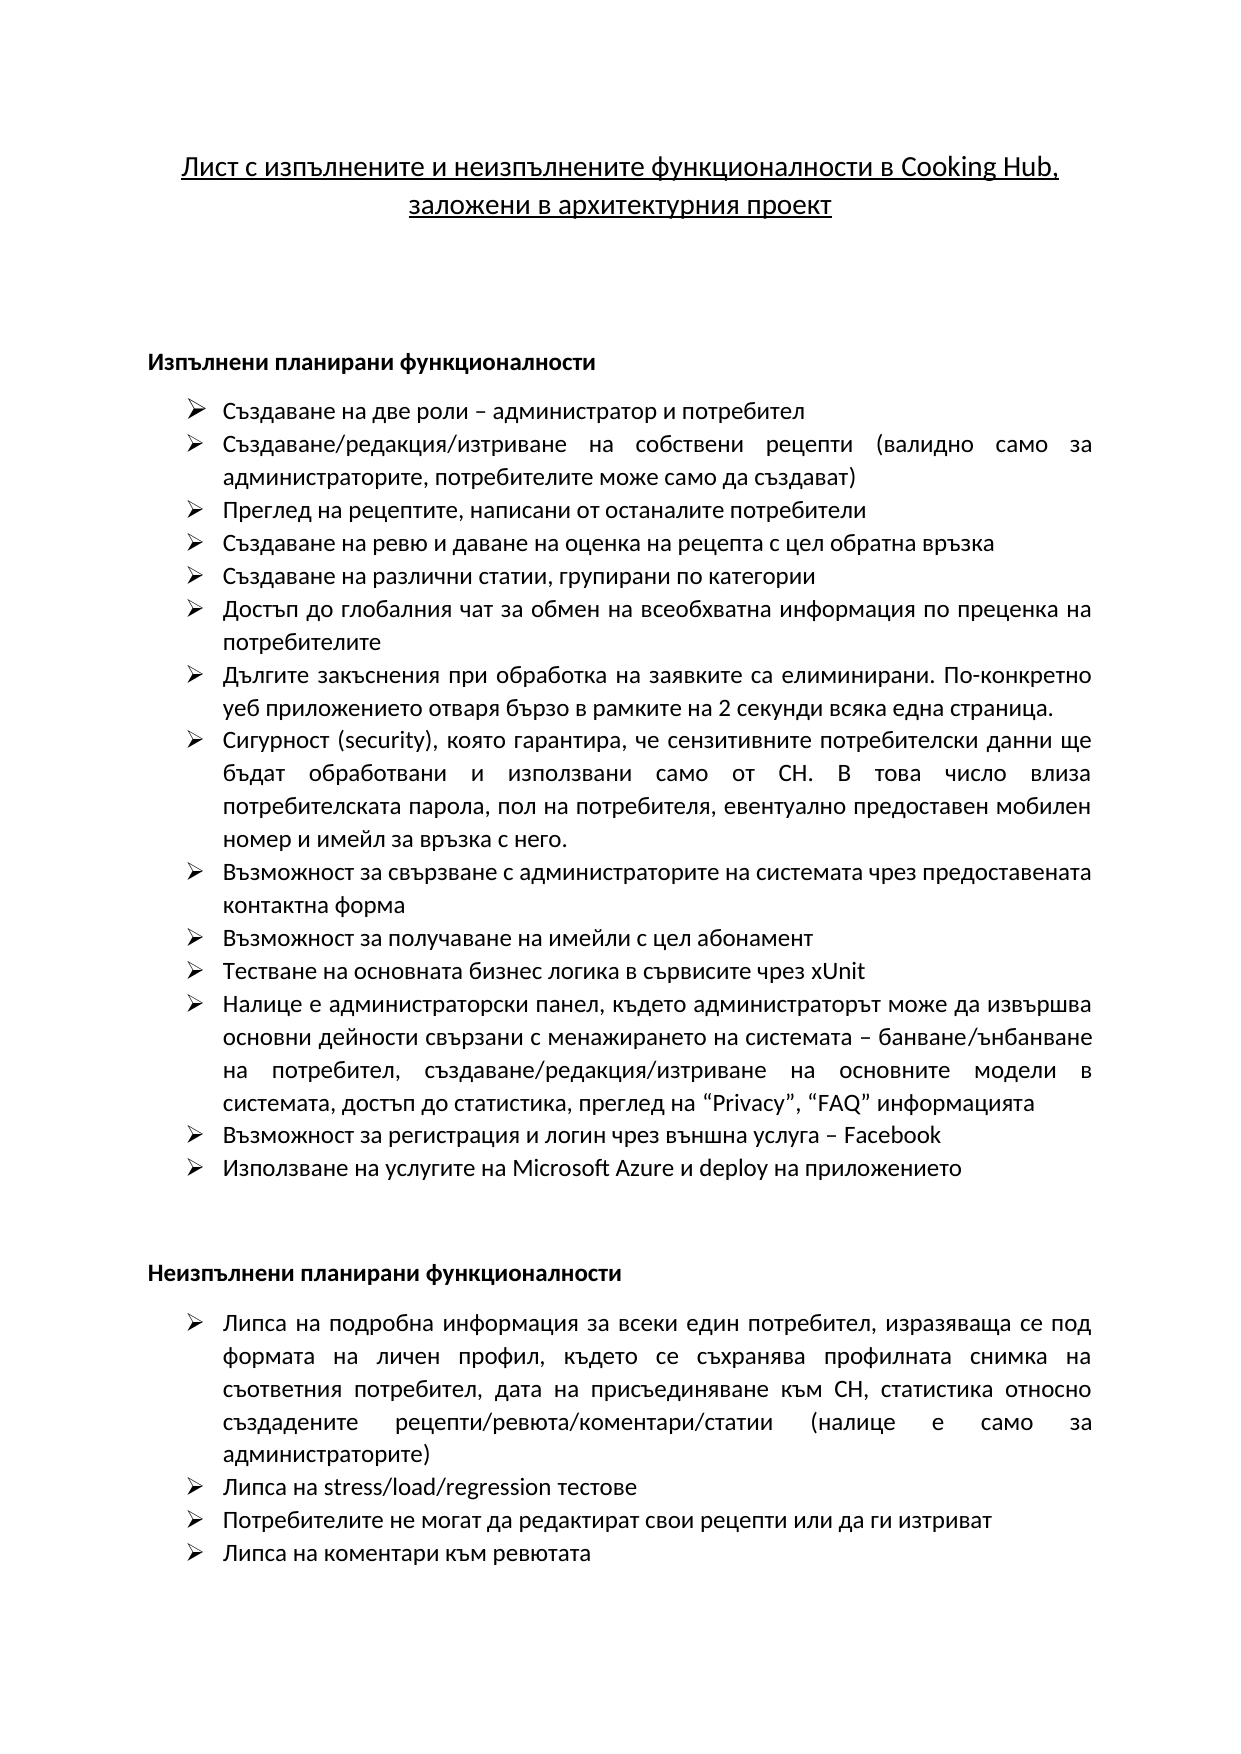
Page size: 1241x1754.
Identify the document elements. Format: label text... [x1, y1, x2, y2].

list Възможност за свързване с администраторите на системата чрез предоставената контактна форма [185, 856, 1093, 920]
list Използване на услугите на Microsoft Azure и deploy на приложението [185, 1153, 1093, 1183]
list Възможност за регистрация и логин чрез външна услуга – Facebook [185, 1120, 1093, 1150]
list Тестване на основната бизнес логика в сървисите чрез xUnit [185, 955, 1093, 986]
list Потребителите не могат да редактират свои рецепти или да ги изтриват [185, 1504, 1093, 1535]
list Дългите закъснения при обработка на заявките са елиминирани. По-конкретно уеб приложението отваря бързо в рамките на 2 секунди всяка една страница. [185, 659, 1093, 722]
list Липса на коментари към ревютата [185, 1537, 1093, 1568]
list Създаване на ревю и даване на оценка на рецепта с цел обратна връзка [185, 527, 1093, 558]
text Лист с изпълнените и неизпълнените функционалности в Cooking Hub, заложени в архитектурния проект [148, 148, 1093, 222]
list Възможност за получаване на имейли с цел абонамент [185, 922, 1093, 953]
text Изпълнени планирани функционалности [148, 346, 1093, 376]
list Създаване/редакция/изтриване на собствени рецепти (валидно само за администраторите, потребителите може само да създават) [185, 428, 1093, 492]
list Липса на stress/load/regression тестове [185, 1471, 1093, 1502]
list Липса на подробна информация за всеки един потребител, изразяваща се под формата на личен профил, където се съхранява профилната снимка на съответния потребител, дата на присъединяване към CH, статистика относно създадените рецепти/ревюта/коментари/статии (налице е само за администраторите) [185, 1307, 1093, 1469]
list Сигурност (security), която гарантира, че сензитивните потребителски данни ще бъдат обработвани и използвани само от CH. В това число влиза потребителската парола, пол на потребителя, евентуално предоставен мобилен номер и имейл за връзка с него. [185, 725, 1093, 854]
list Преглед на рецептите, написани от останалите потребители [185, 494, 1093, 525]
list Създаване на различни статии, групирани по категории [185, 560, 1093, 591]
list Създаване на две роли – администратор и потребител [185, 395, 1093, 426]
list Достъп до глобалния чат за обмен на всеобхватна информация по преценка на потребителите [185, 593, 1093, 656]
list Налице е администраторски панел, където администраторът може да извършва основни дейности свързани с менажирането на системата – банване/ънбанване на потребител, създаване/редакция/изтриване на основните модели в системата, достъп до статистика, преглед на “Privacy”, “FAQ” информацията [185, 988, 1093, 1117]
text Неизпълнени планирани функционалности [148, 1257, 1093, 1288]
